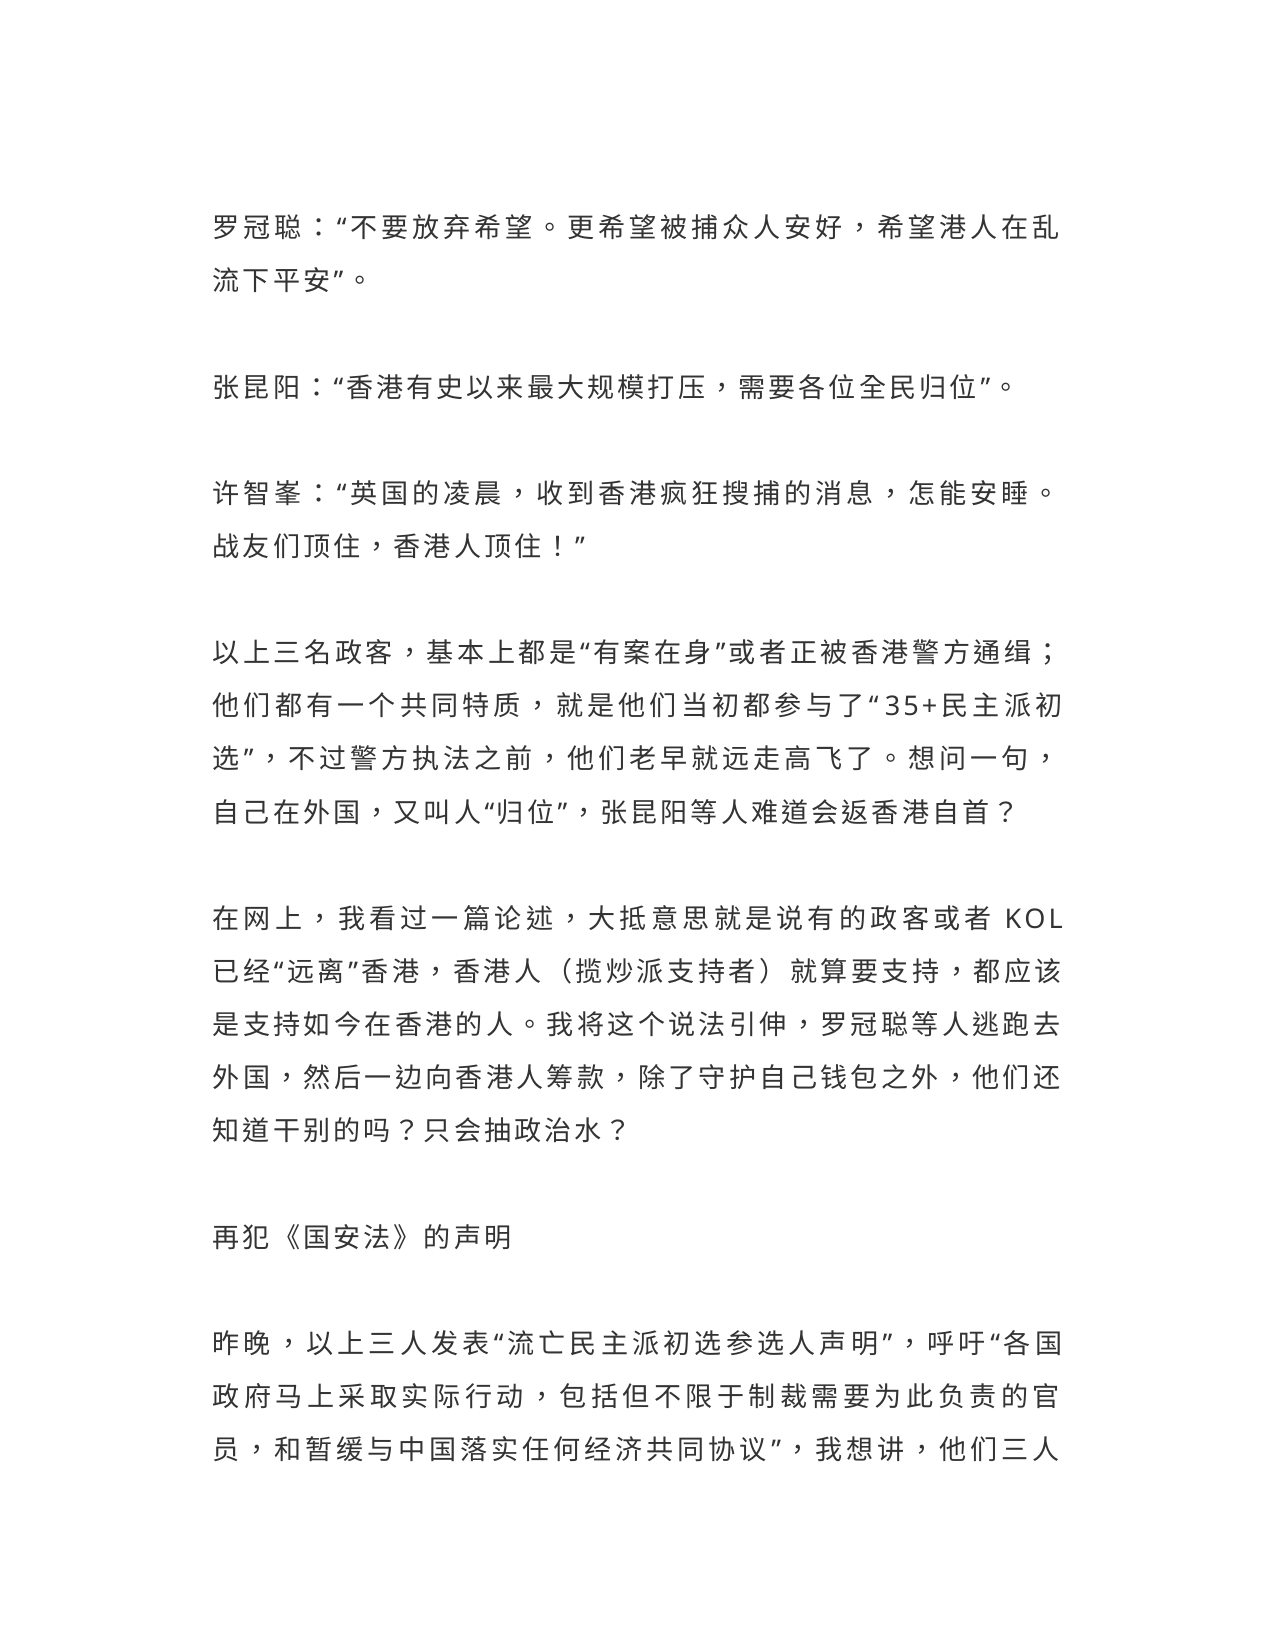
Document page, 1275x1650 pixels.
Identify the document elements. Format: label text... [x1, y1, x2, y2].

text 许智峯：“英国的凌晨，收到香港疯狂搜捕的消息，怎能安睡。战友们顶住，香港人顶住！” [212, 458, 1062, 564]
text 以上三名政客，基本上都是“有案在身”或者正被香港警方通缉；他们都有一个共同特质，就是他们当初都参与了“35+民主派初选”，不过警方执法之前，他们老早就远走高飞了。想问一句，自己在外国，又叫人“归位”，张昆阳等人难道会返香港自首？ [212, 617, 1062, 830]
text 罗冠聪：“不要放弃希望。更希望被捕众人安好，希望港人在乱流下平安”。 [212, 192, 1062, 299]
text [212, 1308, 1062, 1467]
text 再犯《国安法》的声明 [212, 1202, 1062, 1255]
text 在网上，我看过一篇论述，大抵意思就是说有的政客或者KOL已经“远离”香港，香港人（揽炒派支持者）就算要支持，都应该是支持如今在香港的人。我将这个说法引伸，罗冠聪等人逃跑去外国，然后一边向香港人筹款，除了守护自己钱包之外，他们还知道干别的吗？只会抽政治水？ [212, 883, 1062, 1149]
text 张昆阳：“香港有史以来最大规模打压，需要各位全民归位”。 [212, 352, 1062, 405]
